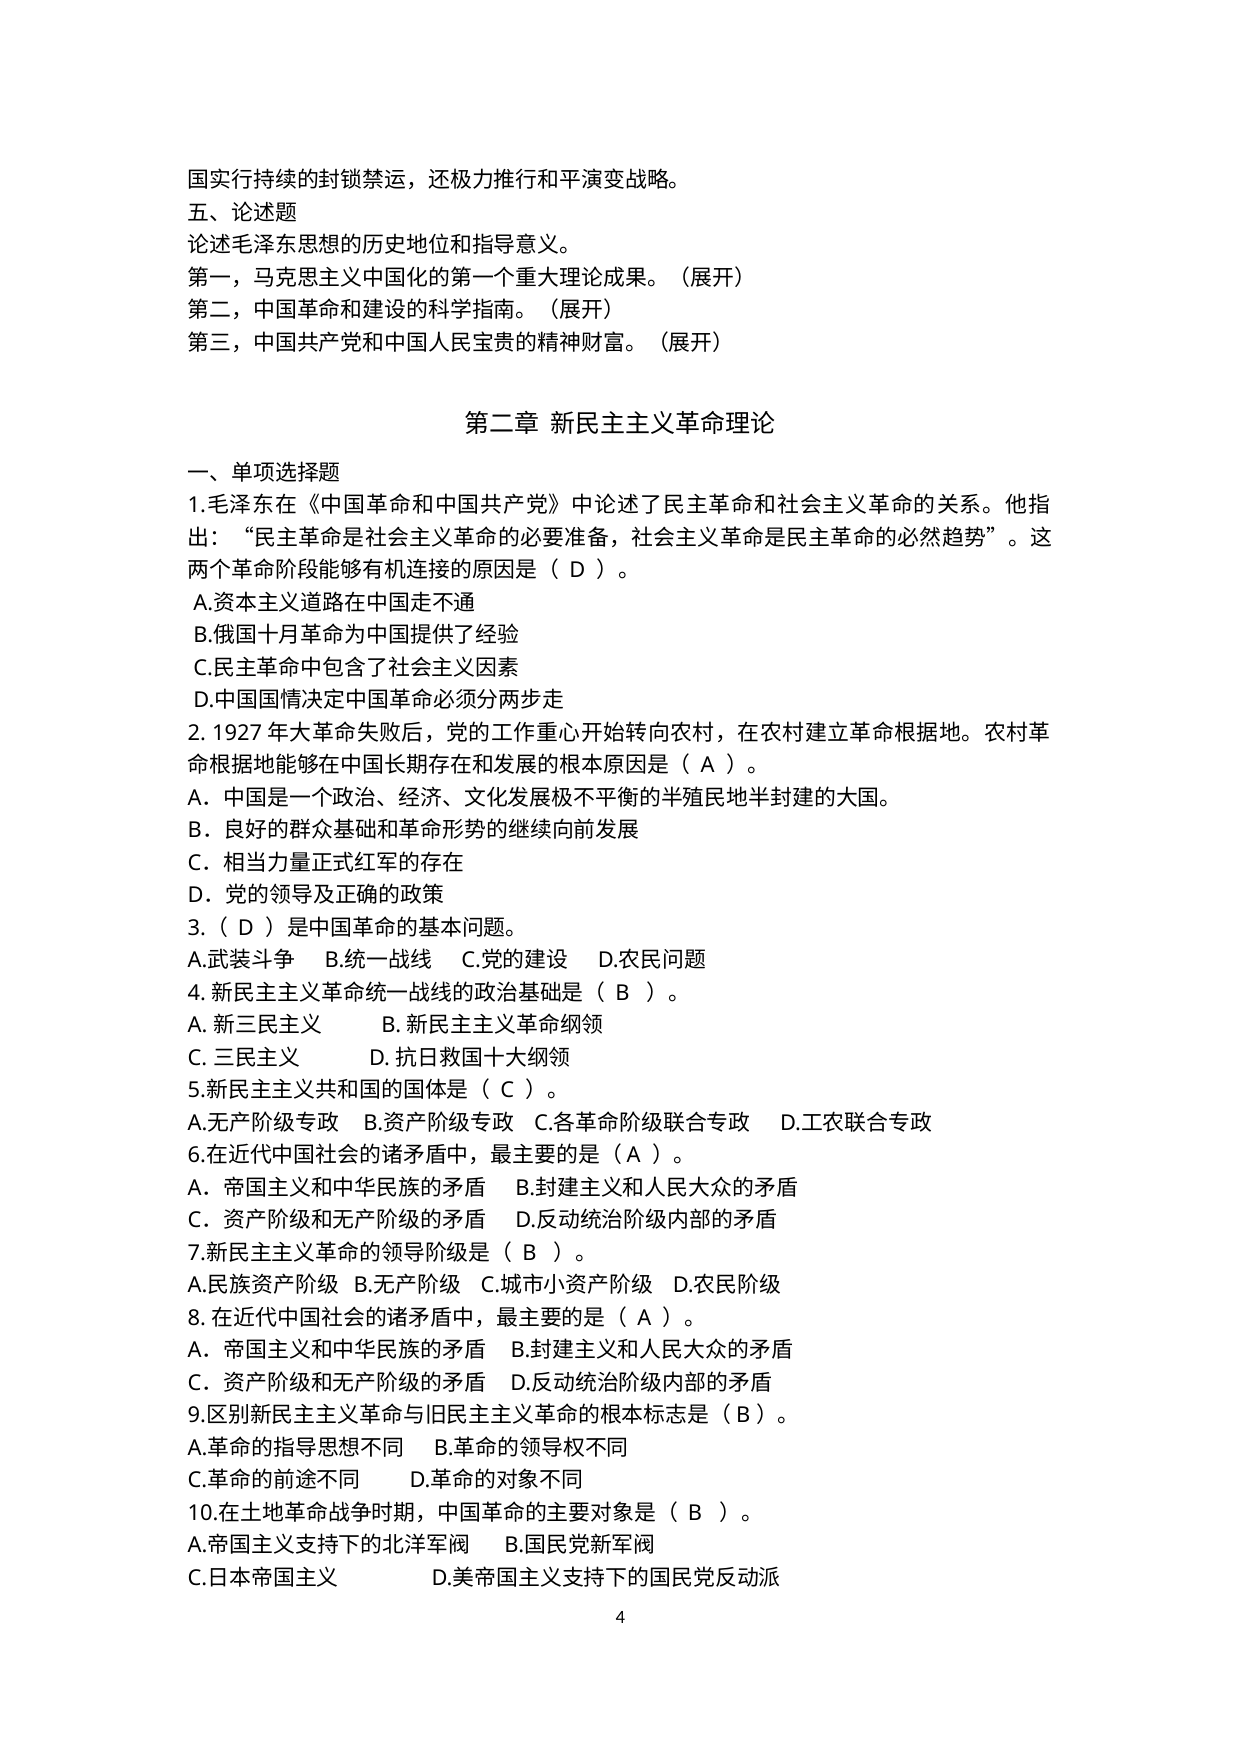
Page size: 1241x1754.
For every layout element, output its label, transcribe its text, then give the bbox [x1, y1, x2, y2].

text 5.新民主主义共和国的国体是（ C ）。 [187, 1072, 1053, 1104]
text 1.毛泽东在《中国革命和中国共产党》中论述了民主革命和社会主义革命的关系。他指出：“民主革命是社会主义革命的必要准备，社会主义革命是民主革命的必然趋势”。这两个革命阶段能够有机连接的原因是（ D ）。 A.资本主义道路在中国走不通 B.俄国十月革命为中国提供了经验 C.民主革命中包含了社会主义因素 D.中国国情决定中国革命必须分两步走 [187, 487, 1053, 714]
text 五、论述题 [187, 194, 1053, 227]
text A.民族资产阶级 B.无产阶级 C.城市小资产阶级 D.农民阶级 [187, 1267, 1053, 1299]
text 第二章 新民主主义革命理论 [187, 389, 1053, 454]
text A．帝国主义和中华民族的矛盾 B.封建主义和人民大众的矛盾 [187, 1332, 1053, 1364]
text A.革命的指导思想不同 B.革命的领导权不同 [187, 1429, 1053, 1462]
text C.革命的前途不同 D.革命的对象不同 [187, 1462, 1053, 1494]
text A．帝国主义和中华民族的矛盾 B.封建主义和人民大众的矛盾 [187, 1169, 1053, 1202]
text 3.（ D ）是中国革命的基本问题。 [187, 909, 1053, 942]
text 7.新民主主义革命的领导阶级是（ B ）。 [187, 1234, 1053, 1267]
text 2. 1927年大革命失败后，党的工作重心开始转向农村，在农村建立革命根据地。农村革命根据地能够在中国长期存在和发展的根本原因是（ A ）。 A．中国是一个政治、经济、文化发展极不平衡的半殖民地半封建的大国。 B．良好的群众基础和革命形势的继续向前发展 C．相当力量正式红军的存在 D．党的领导及正确的政策 [187, 714, 1053, 909]
list 马克思主义中国化的第一个重大理论成果。（展开） [187, 259, 1053, 292]
text A.武装斗争 B.统一战线 C.党的建设 D.农民问题 [187, 942, 1053, 974]
text A.帝国主义支持下的北洋军阀 B.国民党新军阀 [187, 1527, 1053, 1559]
text 4. 新民主主义革命统一战线的政治基础是（ B ）。 [187, 974, 1053, 1007]
text 一、单项选择题 [187, 454, 1053, 487]
text 9.区别新民主主义革命与旧民主主义革命的根本标志是（ B ）。 [187, 1397, 1053, 1429]
text A.无产阶级专政 B.资产阶级专政 C.各革命阶级联合专政 D.工农联合专政 [187, 1104, 1053, 1137]
text 8. 在近代中国社会的诸矛盾中，最主要的是（ A ）。 [187, 1299, 1053, 1332]
text C. 三民主义 D. 抗日救国十大纲领 [187, 1039, 1053, 1072]
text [187, 162, 1053, 194]
text A. 新三民主义 B. 新民主主义革命纲领 [187, 1007, 1053, 1039]
text 10.在土地革命战争时期，中国革命的主要对象是（ B ）。 [187, 1494, 1053, 1527]
text C．资产阶级和无产阶级的矛盾 D.反动统治阶级内部的矛盾 [187, 1364, 1053, 1397]
text C．资产阶级和无产阶级的矛盾 D.反动统治阶级内部的矛盾 [187, 1202, 1053, 1234]
text 论述毛泽东思想的历史地位和指导意义。 [187, 227, 1053, 259]
text C.日本帝国主义 D.美帝国主义支持下的国民党反动派 [187, 1559, 1053, 1592]
list 中国共产党和中国人民宝贵的精神财富。（展开） [187, 324, 1053, 357]
text 6.在近代中国社会的诸矛盾中，最主要的是（ A ）。 [187, 1137, 1053, 1169]
list 中国革命和建设的科学指南。（展开） [187, 292, 1053, 324]
